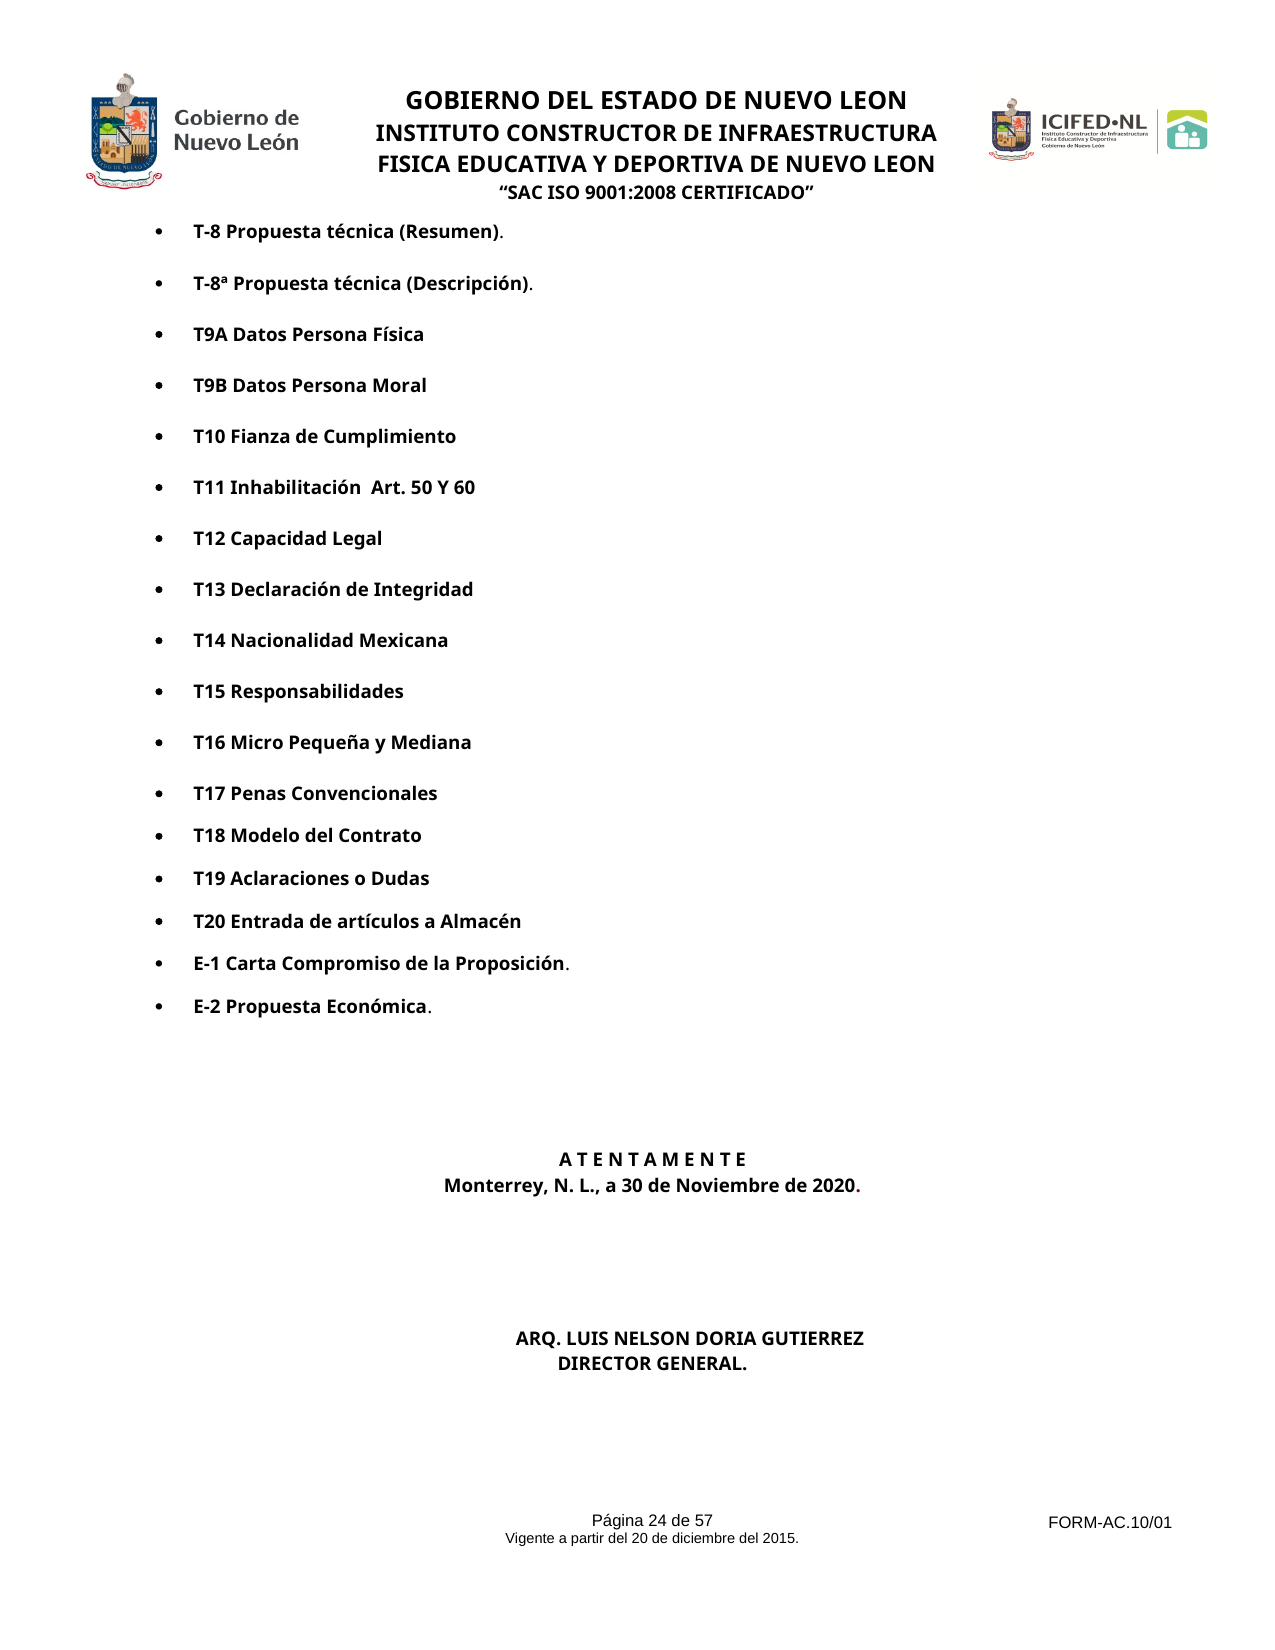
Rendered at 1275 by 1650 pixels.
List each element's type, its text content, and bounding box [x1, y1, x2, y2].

list T12 Capacidad Legal [156, 525, 1186, 551]
list T-8ª Propuesta técnica (Descripción). [156, 270, 1186, 295]
list E-1 Carta Compromiso de la Proposición. [156, 951, 1186, 976]
list T16 Micro Pequeña y Mediana [156, 729, 1186, 755]
text DIRECTOR GENERAL. [118, 1351, 1186, 1376]
list T9A Datos Persona Física [156, 321, 1186, 346]
list T19 Aclaraciones o Dudas [156, 865, 1186, 891]
list T-8 Propuesta técnica (Resumen). [156, 219, 1186, 244]
list T20 Entrada de artículos a Almacén [156, 908, 1186, 933]
list T18 Modelo del Contrato [156, 823, 1186, 848]
list T13 Declaración de Integridad [156, 576, 1186, 602]
picture [72, 60, 312, 196]
text A T E N T A M E N T E [118, 1146, 1186, 1172]
list T14 Nacionalidad Mexicana [156, 627, 1186, 653]
picture [966, 36, 1229, 217]
text Monterrey, N. L., a 30 de Noviembre de 2020. [118, 1172, 1186, 1197]
list T10 Fianza de Cumplimiento [156, 423, 1186, 448]
list T17 Penas Convencionales [156, 780, 1186, 806]
list T9B Datos Persona Moral [156, 372, 1186, 397]
list T15 Responsabilidades [156, 678, 1186, 704]
list E-2 Propuesta Económica. [156, 993, 1186, 1019]
list ARQ. LUIS NELSON DORIA GUTIERREZ [193, 1325, 1186, 1351]
list T11 Inhabilitación Art. 50 Y 60 [156, 474, 1186, 499]
